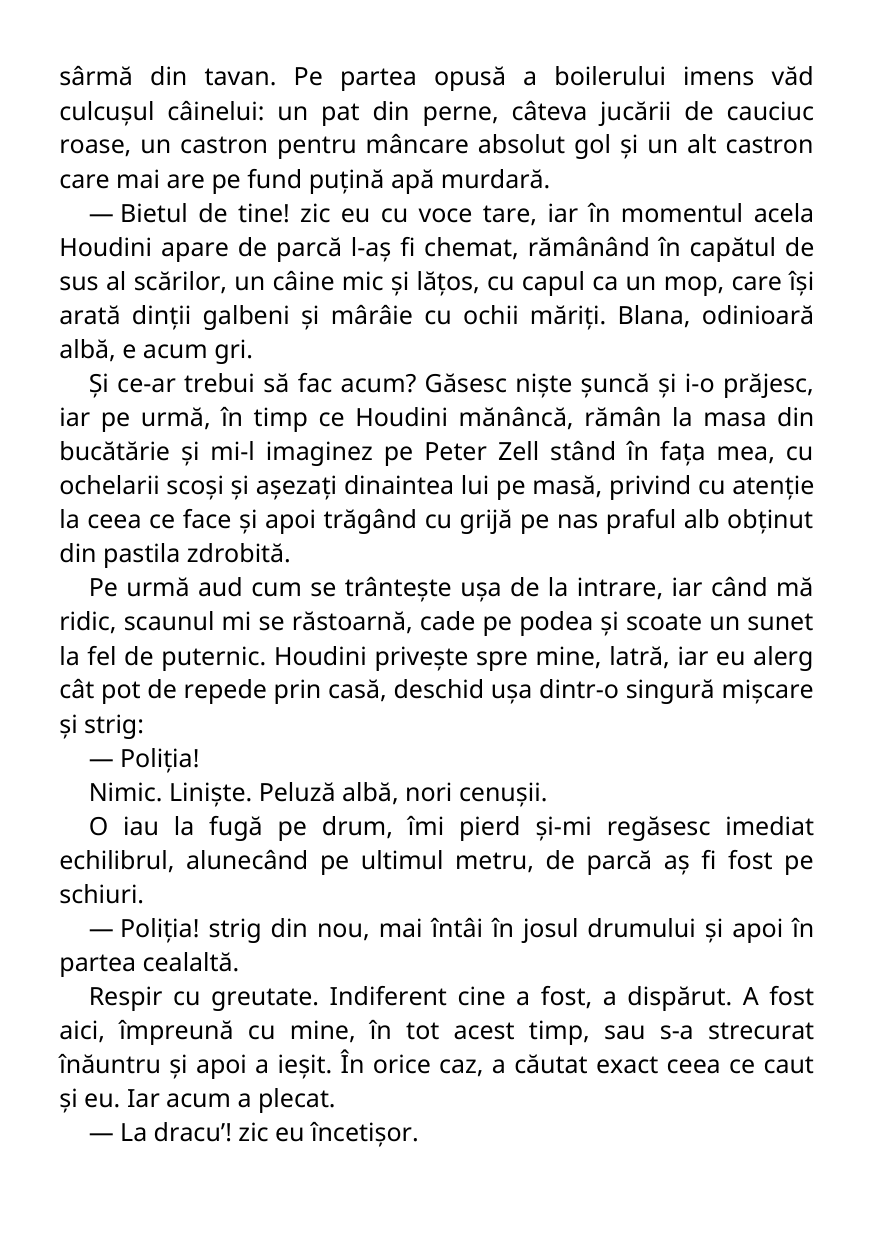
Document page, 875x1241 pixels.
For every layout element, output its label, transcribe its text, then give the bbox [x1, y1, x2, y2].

text — Bietul de tine! zic eu cu voce tare, iar în momentul acela Houdini apare de parcă l-aş fi chemat, rămânând în capătul de sus al scărilor, un câine mic şi lăţos, cu capul ca un mop, care îşi arată dinţii galbeni şi mârâie cu ochii măriţi. Blana, odinioară albă, e acum gri. [59, 195, 815, 366]
text O iau la fugă pe drum, îmi pierd şi-mi regăsesc imediat echilibrul, alunecând pe ultimul metru, de parcă aş fi fost pe schiuri. [59, 808, 815, 911]
text Şi ce-ar trebui să fac acum? Găsesc nişte şuncă şi i-o prăjesc, iar pe urmă, în timp ce Houdini mănâncă, rămân la masa din bucătărie şi mi-l imaginez pe Peter Zell stând în faţa mea, cu ochelarii scoşi şi aşezaţi dinaintea lui pe masă, privind cu atenţie la ceea ce face şi apoi trăgând cu grijă pe nas praful alb obţinut din pastila zdrobită. [59, 366, 815, 570]
text Nimic. Linişte. Peluză albă, nori cenuşii. [59, 774, 815, 808]
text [59, 59, 815, 195]
text Pe urmă aud cum se trânteşte uşa de la intrare, iar când mă ridic, scaunul mi se răstoarnă, cade pe podea şi scoate un sunet la fel de puternic. Houdini priveşte spre mine, latră, iar eu alerg cât pot de repede prin casă, deschid uşa dintr-o singură mişcare şi strig: [59, 570, 815, 740]
text Respir cu greutate. Indiferent cine a fost, a dispărut. A fost aici, împreună cu mine, în tot acest timp, sau s-a strecurat înăuntru şi apoi a ieşit. În orice caz, a căutat exact ceea ce caut şi eu. Iar acum a plecat. [59, 979, 815, 1115]
text — La dracu’! zic eu încetişor. [59, 1115, 815, 1149]
text — Poliţia! [59, 740, 815, 774]
text — Poliţia! strig din nou, mai întâi în josul drumului şi apoi în partea cealaltă. [59, 911, 815, 979]
